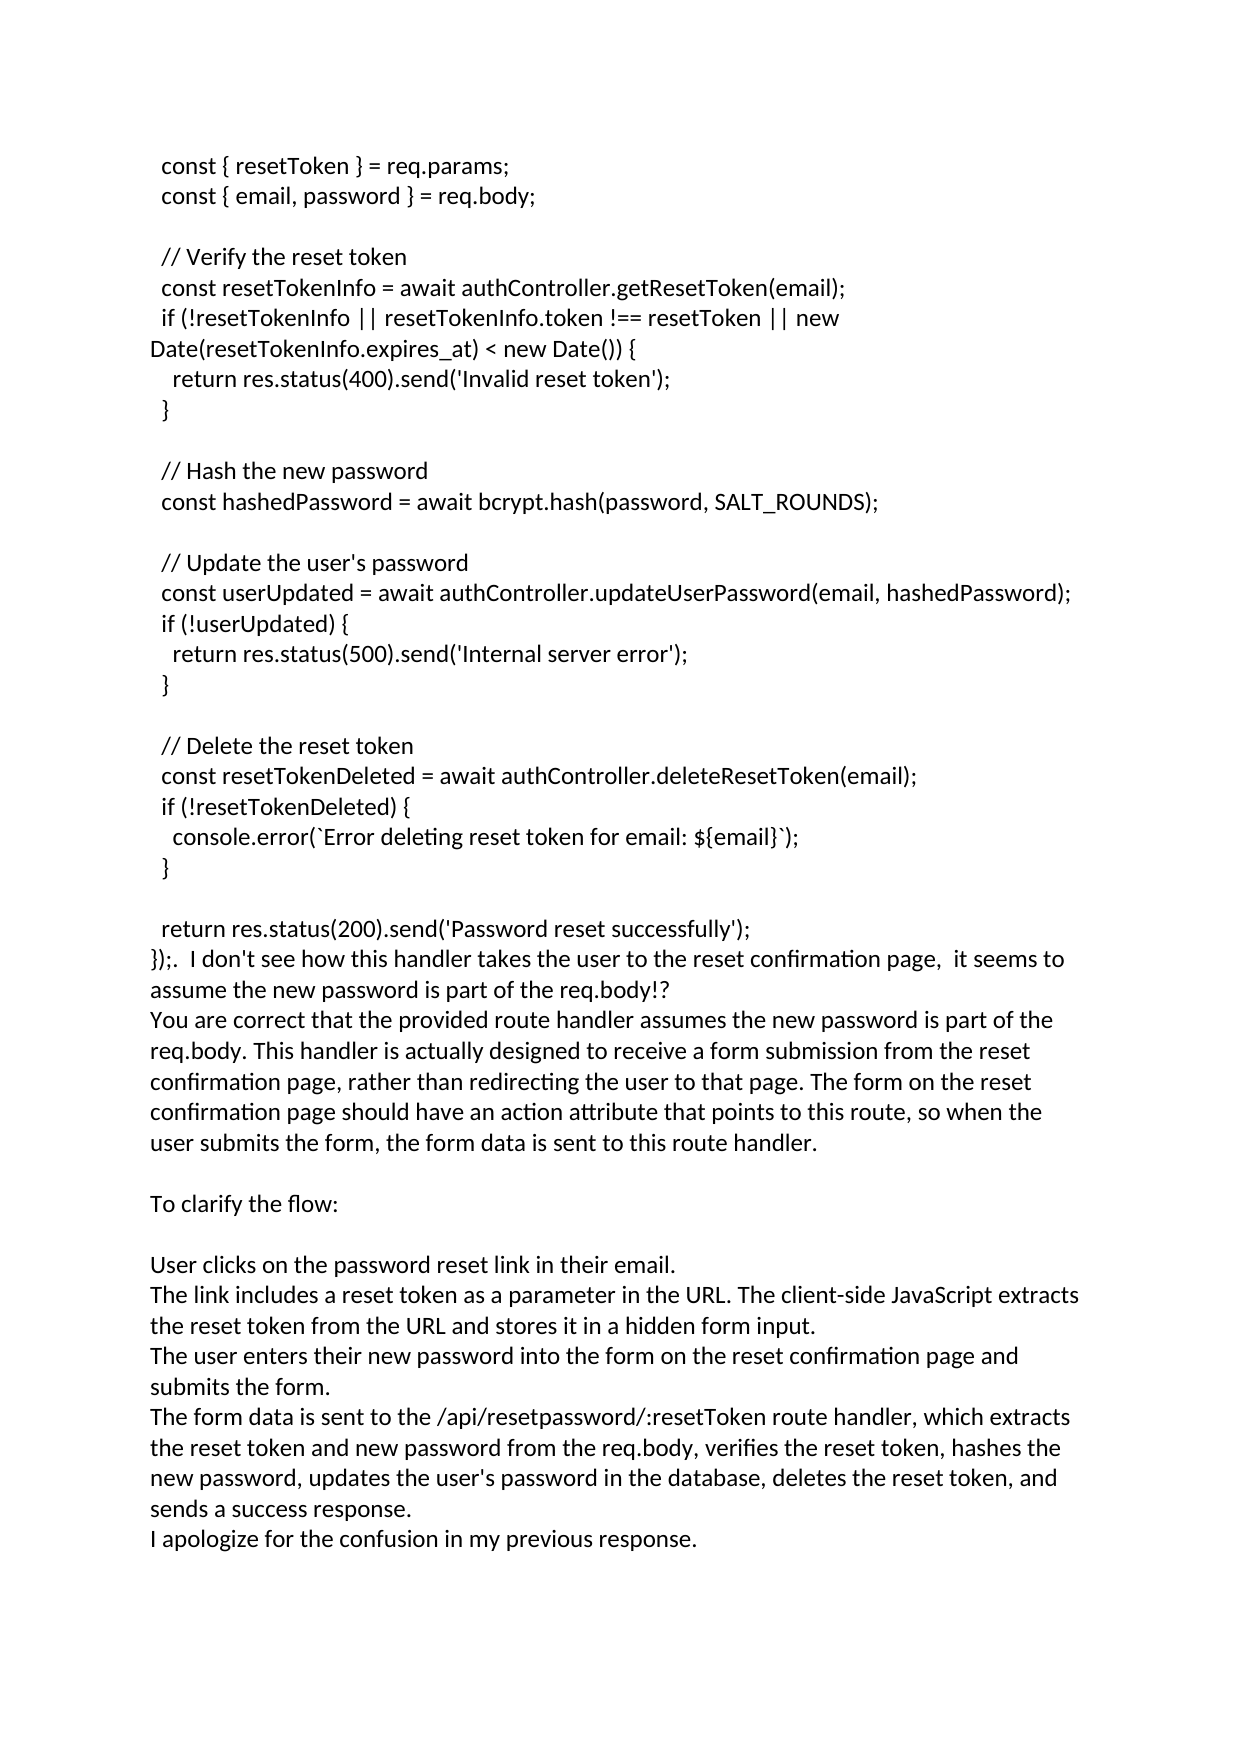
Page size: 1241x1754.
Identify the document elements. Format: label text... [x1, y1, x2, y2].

text } [150, 394, 1090, 425]
text The user enters their new password into the form on the reset confirmation page and submits the form. [150, 1340, 1090, 1401]
text I apologize for the confusion in my previous response. [150, 1523, 1090, 1554]
text User clicks on the password reset link in their email. [150, 1249, 1090, 1279]
text // Delete the reset token [150, 730, 1090, 760]
text const resetTokenInfo = await authController.getResetToken(email); [150, 272, 1090, 303]
text if (!userUpdated) { [150, 608, 1090, 638]
text console.error(`Error deleting reset token for email: ${email}`); [150, 821, 1090, 852]
text To clarify the flow: [150, 1188, 1090, 1218]
text // Hash the new password [150, 455, 1090, 486]
text } [150, 669, 1090, 699]
text The form data is sent to the /api/resetpassword/:resetToken route handler, which extracts the reset token and new password from the req.body, verifies the reset token, hashes the new password, updates the user's password in the database, deletes the reset token, and sends a success response. [150, 1401, 1090, 1523]
text });. I don't see how this handler takes the user to the reset confirmation page, it seems to assume the new password is part of the req.body!? [150, 943, 1090, 1004]
text const hashedPassword = await bcrypt.hash(password, SALT_ROUNDS); [150, 486, 1090, 516]
text if (!resetTokenInfo || resetTokenInfo.token !== resetToken || new Date(resetTokenInfo.expires_at) < new Date()) { [150, 303, 1090, 364]
text // Update the user's password [150, 547, 1090, 577]
text return res.status(400).send('Invalid reset token'); [150, 364, 1090, 394]
text } [150, 852, 1090, 882]
text const resetTokenDeleted = await authController.deleteResetToken(email); [150, 760, 1090, 791]
text The link includes a reset token as a parameter in the URL. The client-side JavaScript extracts the reset token from the URL and stores it in a hidden form input. [150, 1279, 1090, 1340]
text return res.status(500).send('Internal server error'); [150, 638, 1090, 669]
text const userUpdated = await authController.updateUserPassword(email, hashedPassword); [150, 577, 1090, 608]
text // Verify the reset token [150, 242, 1090, 272]
text You are correct that the provided route handler assumes the new password is part of the req.body. This handler is actually designed to receive a form submission from the reset confirmation page, rather than redirecting the user to that page. The form on the reset confirmation page should have an action attribute that points to this route, so when the user submits the form, the form data is sent to this route handler. [150, 1004, 1090, 1157]
text if (!resetTokenDeleted) { [150, 791, 1090, 821]
text const { resetToken } = req.params; [150, 150, 1090, 181]
text return res.status(200).send('Password reset successfully'); [150, 913, 1090, 943]
text const { email, password } = req.body; [150, 181, 1090, 211]
